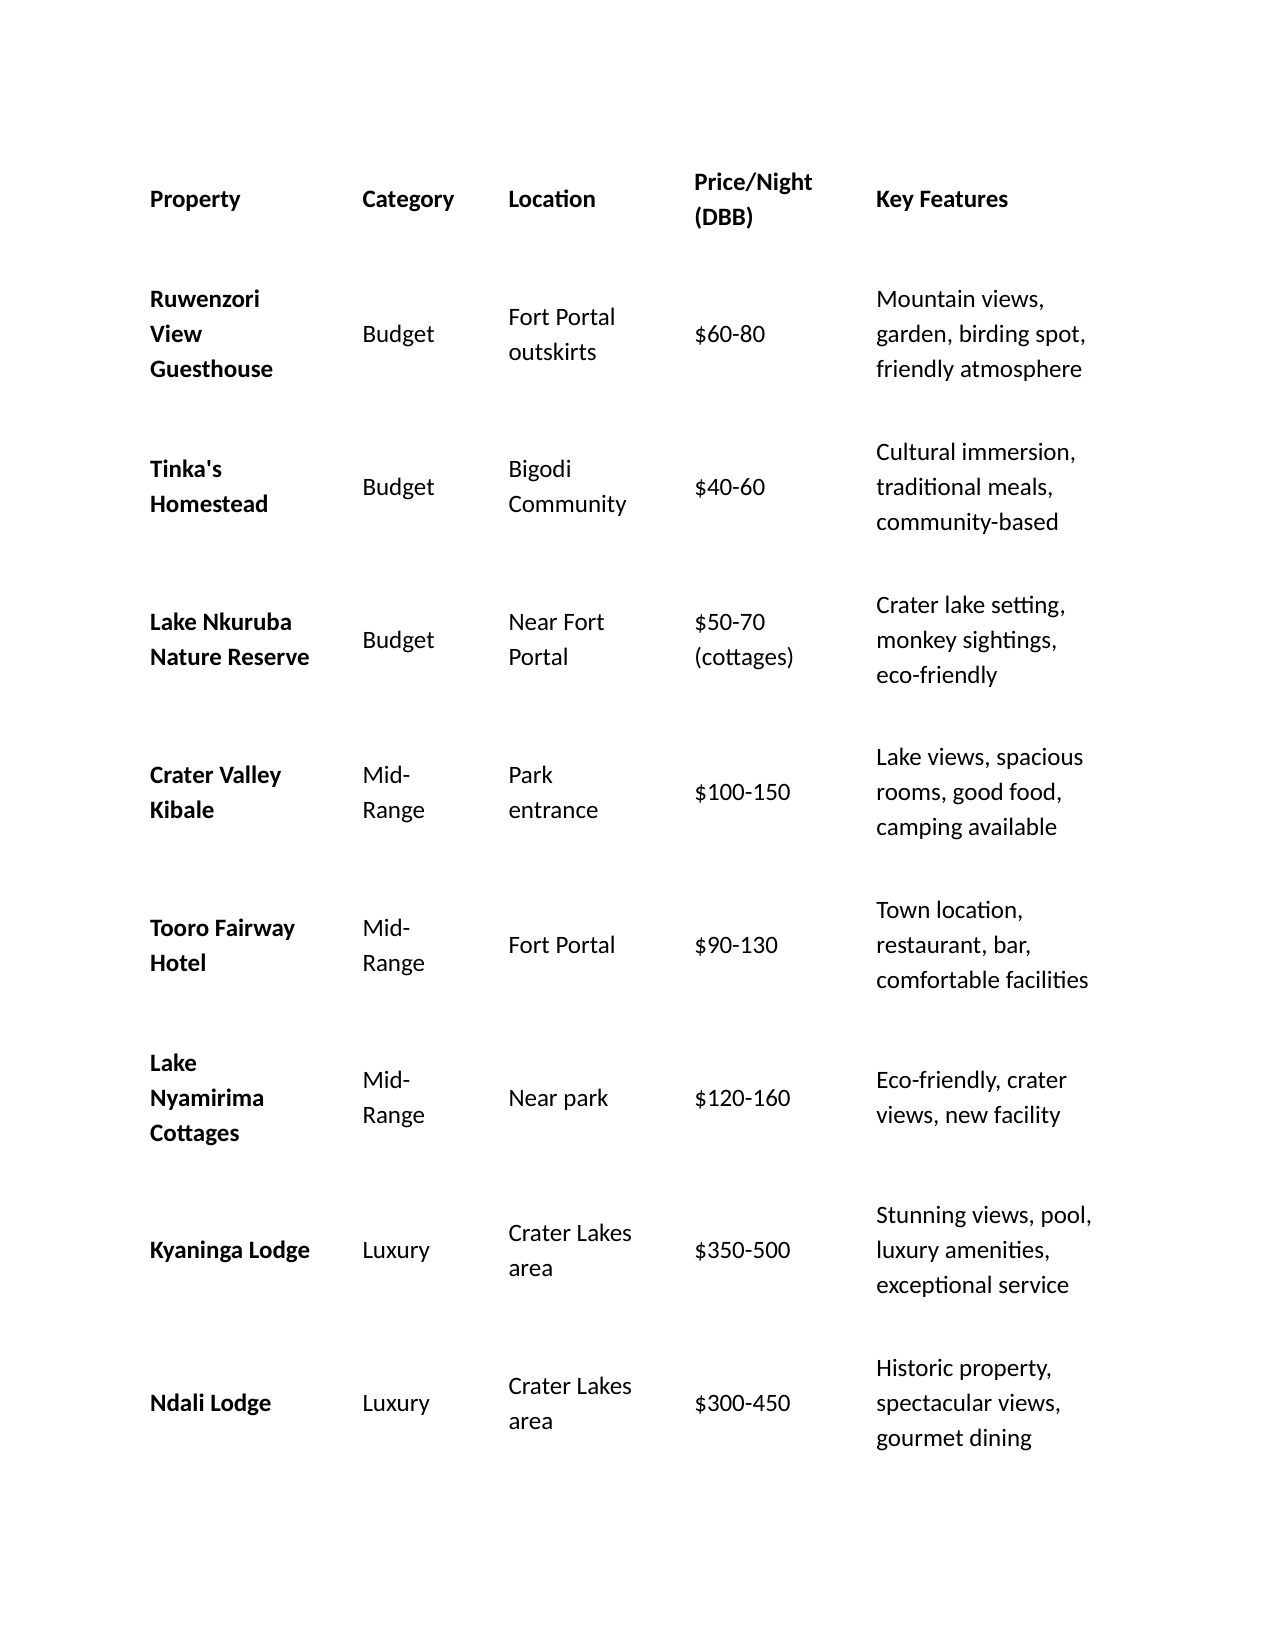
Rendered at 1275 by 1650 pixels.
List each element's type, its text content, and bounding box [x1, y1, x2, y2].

table_cell Eco-friendly, crater views, new facility [851, 1031, 1125, 1184]
table_cell Near Fort Portal [483, 573, 669, 726]
table_cell Kyaninga Lodge [150, 1184, 337, 1337]
table_cell Cultural immersion, traditional meals, community-based [851, 420, 1125, 573]
table_cell Crater Lakes area [483, 1337, 669, 1489]
table_cell $40-60 [669, 420, 851, 573]
table_cell Mid-Range [337, 879, 483, 1031]
table_cell Mid-Range [337, 1031, 483, 1184]
table_cell Lake views, spacious rooms, good food, camping available [851, 726, 1125, 878]
table_cell Bigodi Community [483, 420, 669, 573]
table_cell Mid-Range [337, 726, 483, 878]
table_cell Mountain views, garden, birding spot, friendly atmosphere [851, 268, 1125, 420]
table_header Category [337, 150, 483, 268]
table_cell Ndali Lodge [150, 1337, 337, 1489]
table_cell Park entrance [483, 726, 669, 878]
table_cell Crater Valley Kibale [150, 726, 337, 878]
table_cell Near park [483, 1031, 669, 1184]
table_cell Lake Nyamirima Cottages [150, 1031, 337, 1184]
table_cell Tooro Fairway Hotel [150, 879, 337, 1031]
table_cell Tinka's Homestead [150, 420, 337, 573]
table_cell $300-450 [669, 1337, 851, 1489]
table_header Location [483, 150, 669, 268]
table_cell $60-80 [669, 268, 851, 420]
table_cell Luxury [337, 1337, 483, 1489]
table_cell $50-70 (cottages) [669, 573, 851, 726]
table_cell Budget [337, 573, 483, 726]
table_cell Town location, restaurant, bar, comfortable facilities [851, 879, 1125, 1031]
table_cell Budget [337, 420, 483, 573]
table_header Property [150, 150, 337, 268]
table_cell Luxury [337, 1184, 483, 1337]
table_cell Ruwenzori View Guesthouse [150, 268, 337, 420]
table_header Price/Night (DBB) [669, 150, 851, 268]
table_cell $100-150 [669, 726, 851, 878]
table_cell Budget [337, 268, 483, 420]
table_cell $90-130 [669, 879, 851, 1031]
table_cell $120-160 [669, 1031, 851, 1184]
table_cell Crater lake setting, monkey sightings, eco-friendly [851, 573, 1125, 726]
table_cell $350-500 [669, 1184, 851, 1337]
table_cell Historic property, spectacular views, gourmet dining [851, 1337, 1125, 1489]
table_cell Stunning views, pool, luxury amenities, exceptional service [851, 1184, 1125, 1337]
table_cell Lake Nkuruba Nature Reserve [150, 573, 337, 726]
table_cell Crater Lakes area [483, 1184, 669, 1337]
table_header Key Features [851, 150, 1125, 268]
table_cell Fort Portal [483, 879, 669, 1031]
table_cell Fort Portal outskirts [483, 268, 669, 420]
